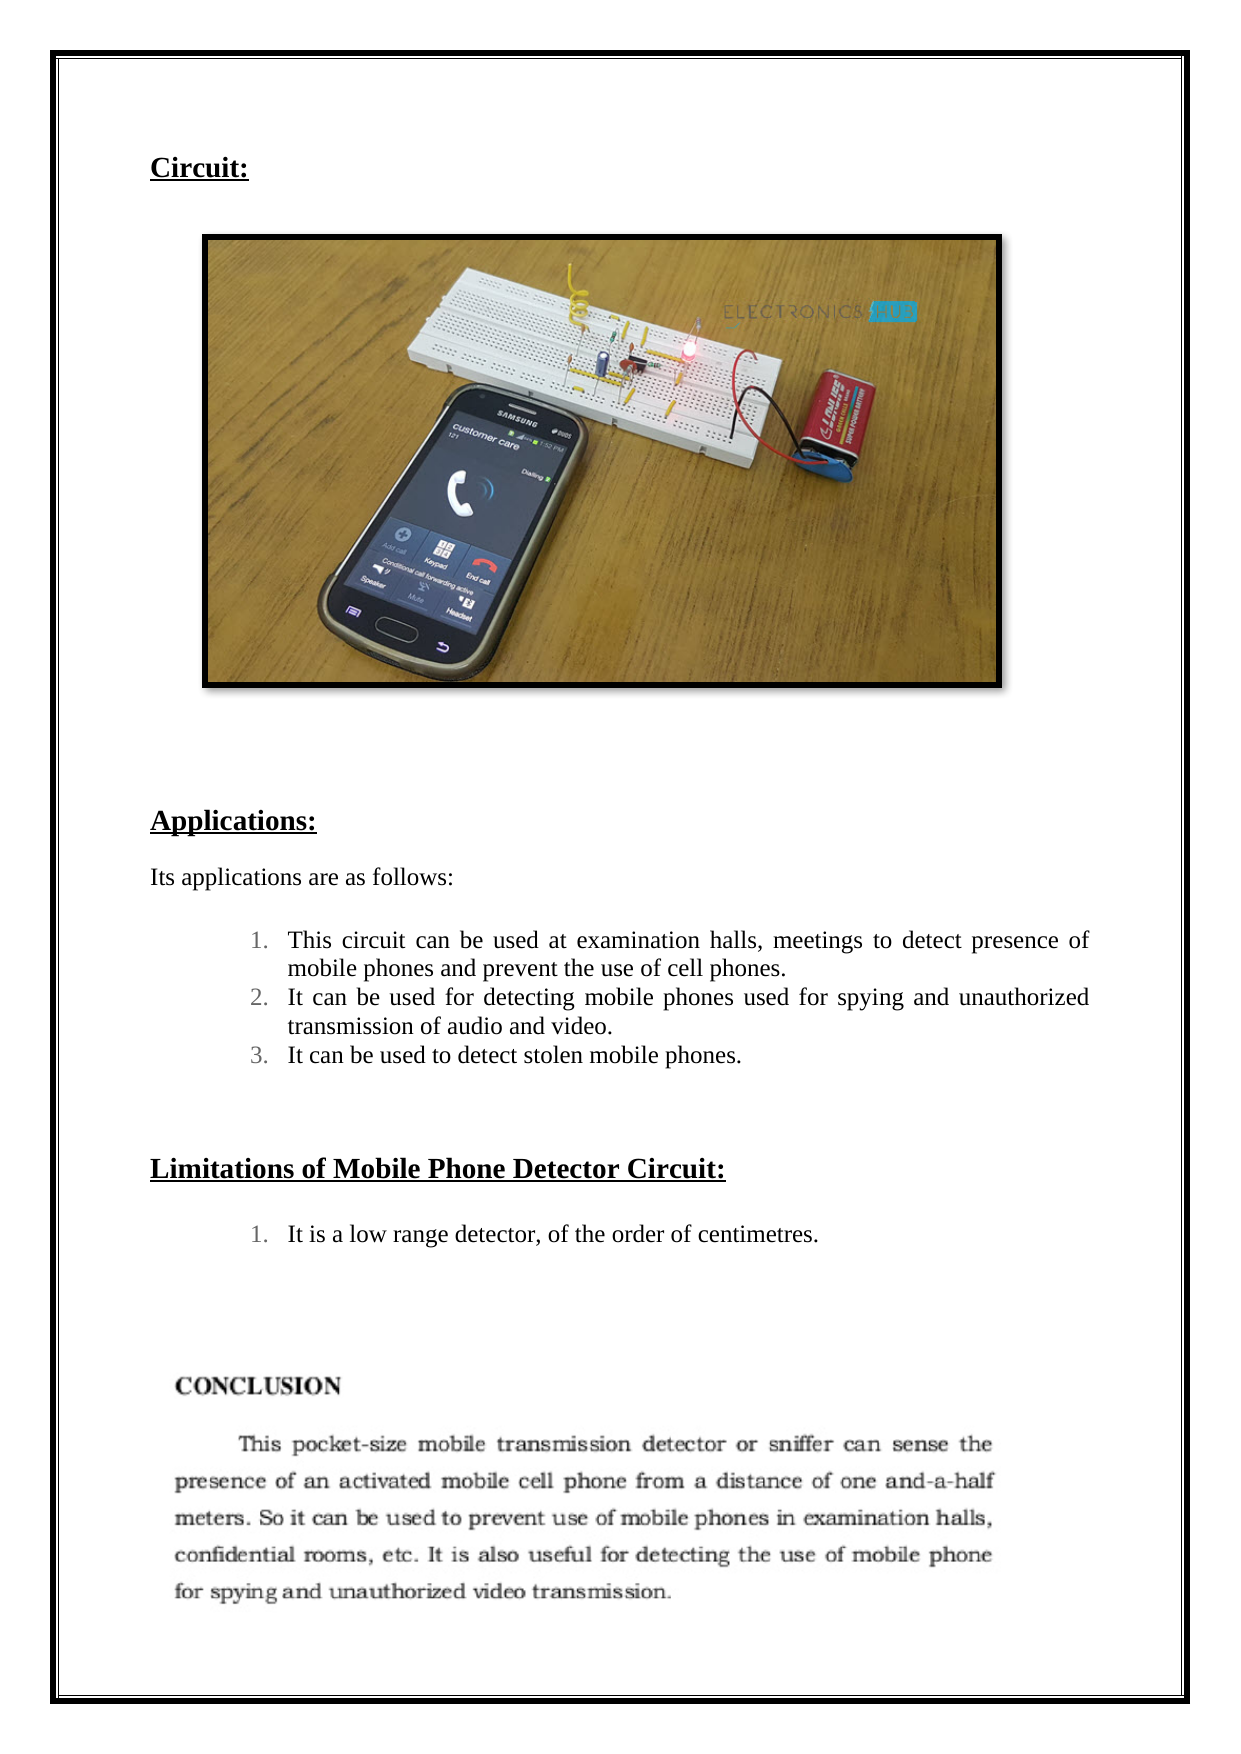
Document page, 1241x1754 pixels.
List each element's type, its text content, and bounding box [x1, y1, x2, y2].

list It can be used for detecting mobile phones used for spying and unauthorized transmission of audio and video. [250, 982, 1090, 1040]
list It is a low range detector, of the order of centimetres. [250, 1219, 1090, 1248]
picture [208, 240, 996, 682]
list This circuit can be used at examination halls, meetings to detect presence of mobile phones and prevent the use of cell phones. [250, 925, 1090, 982]
text Applications: [150, 803, 1090, 837]
text Its applications are as follows: [150, 862, 1090, 891]
subtitle Limitations of Mobile Phone Detector Circuit: [150, 1151, 1090, 1185]
list It can be used to detect stolen mobile phones. [250, 1040, 1090, 1068]
picture [150, 1337, 1048, 1628]
text Circuit: [150, 150, 1090, 183]
